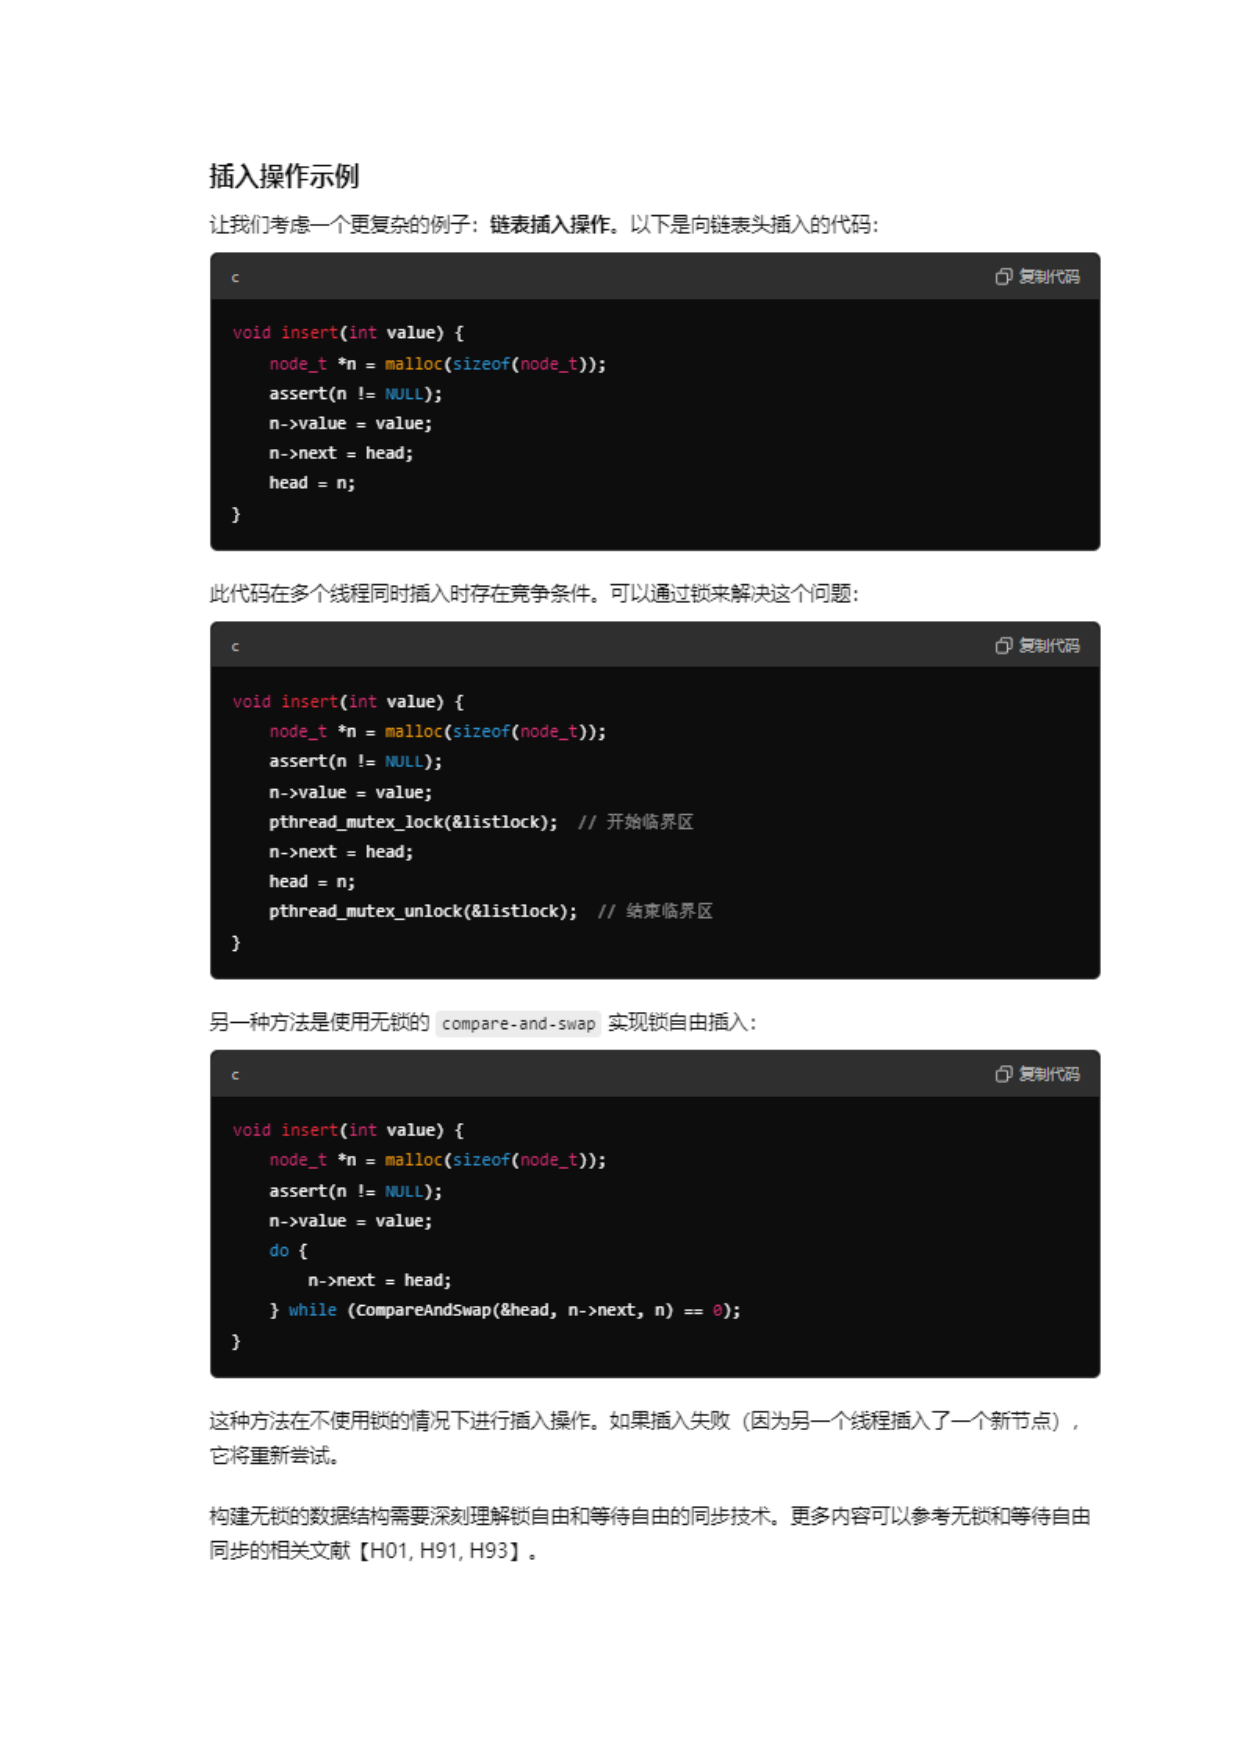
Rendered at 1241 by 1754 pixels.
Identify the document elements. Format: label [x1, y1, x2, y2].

picture [187, 151, 1175, 1588]
